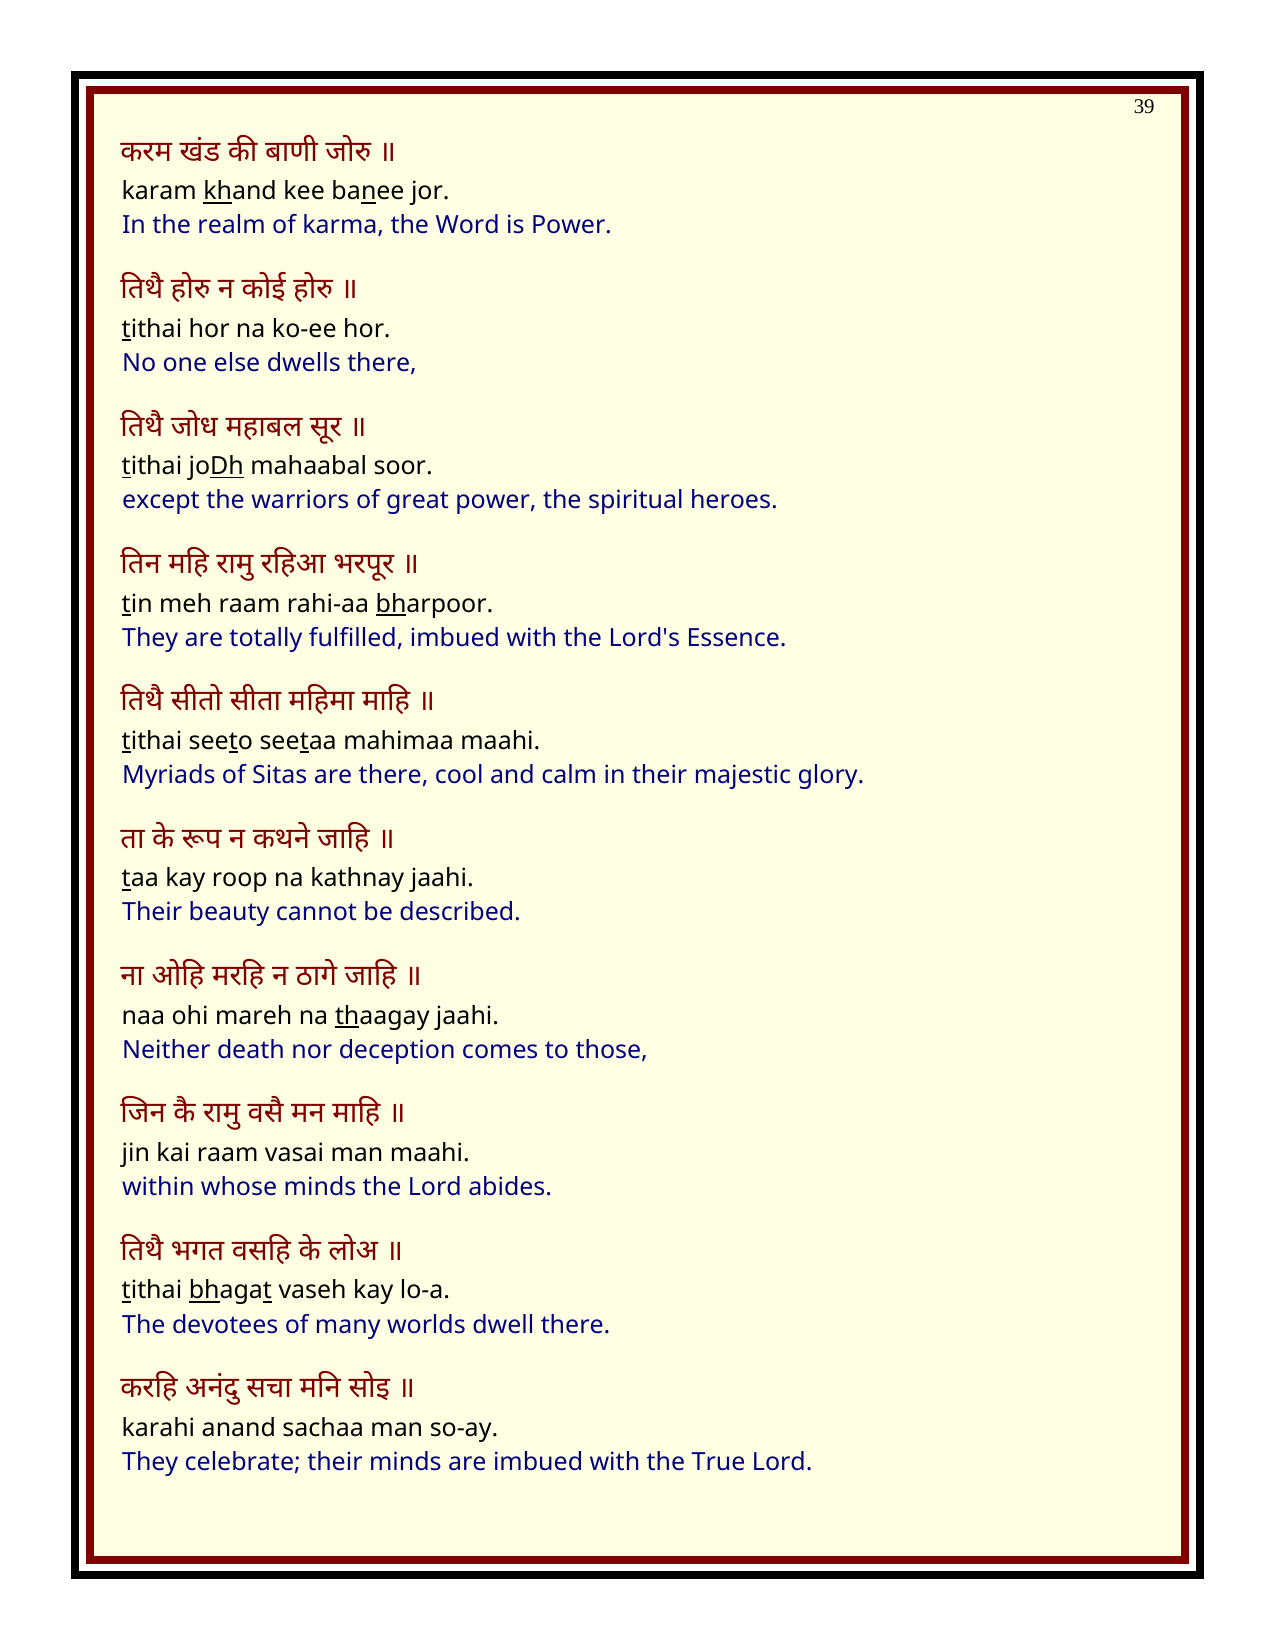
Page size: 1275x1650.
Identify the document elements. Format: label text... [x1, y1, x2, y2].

text करम खंड की बाणी जोरु ॥ [112, 135, 1162, 173]
text तिन महि रामु रहिआ भरपूर ॥ [112, 547, 1162, 585]
text In the realm of karma, the Word is Power. [122, 207, 1162, 241]
text naa ohi mareh na thaagay jaahi. [121, 997, 1162, 1031]
text तिथै होरु न कोई होरु ॥ [112, 272, 1162, 310]
text Myriads of Sitas are there, cool and calm in their majestic glory. [122, 757, 1162, 791]
text karam khand kee banee jor. [121, 173, 1162, 207]
text करहि अनंदु सचा मनि सोइ ॥ [112, 1372, 1162, 1409]
text तिथै भगत वसहि के लोअ ॥ [112, 1234, 1162, 1272]
text taa kay roop na kathnay jaahi. [121, 860, 1162, 894]
text tithai bhagat vaseh kay lo-a. [121, 1272, 1162, 1306]
text जिन कै रामु वसै मन माहि ॥ [112, 1097, 1162, 1135]
text Their beauty cannot be described. [122, 894, 1162, 928]
text तिथै जोध महाबल सूर ॥ [112, 410, 1162, 448]
text ता के रूप न कथने जाहि ॥ [112, 822, 1162, 860]
text They are totally fulfilled, imbued with the Lord's Essence. [122, 619, 1162, 653]
text tithai seeto seetaa mahimaa maahi. [121, 723, 1162, 757]
text jin kai raam vasai man maahi. [121, 1135, 1162, 1169]
text tithai hor na ko-ee hor. [121, 310, 1162, 344]
text The devotees of many worlds dwell there. [122, 1306, 1162, 1340]
text within whose minds the Lord abides. [122, 1169, 1162, 1203]
text ना ओहि मरहि न ठागे जाहि ॥ [112, 959, 1162, 997]
text No one else dwells there, [122, 344, 1162, 378]
text except the warriors of great power, the spiritual heroes. [122, 482, 1162, 516]
text Neither death nor deception comes to those, [122, 1031, 1162, 1066]
text tin meh raam rahi-aa bharpoor. [121, 585, 1162, 619]
text तिथै सीतो सीता महिमा माहि ॥ [112, 684, 1162, 723]
text They celebrate; their minds are imbued with the True Lord. [122, 1444, 1162, 1478]
text karahi anand sachaa man so-ay. [121, 1409, 1162, 1444]
text tithai joDh mahaabal soor. [121, 448, 1162, 482]
